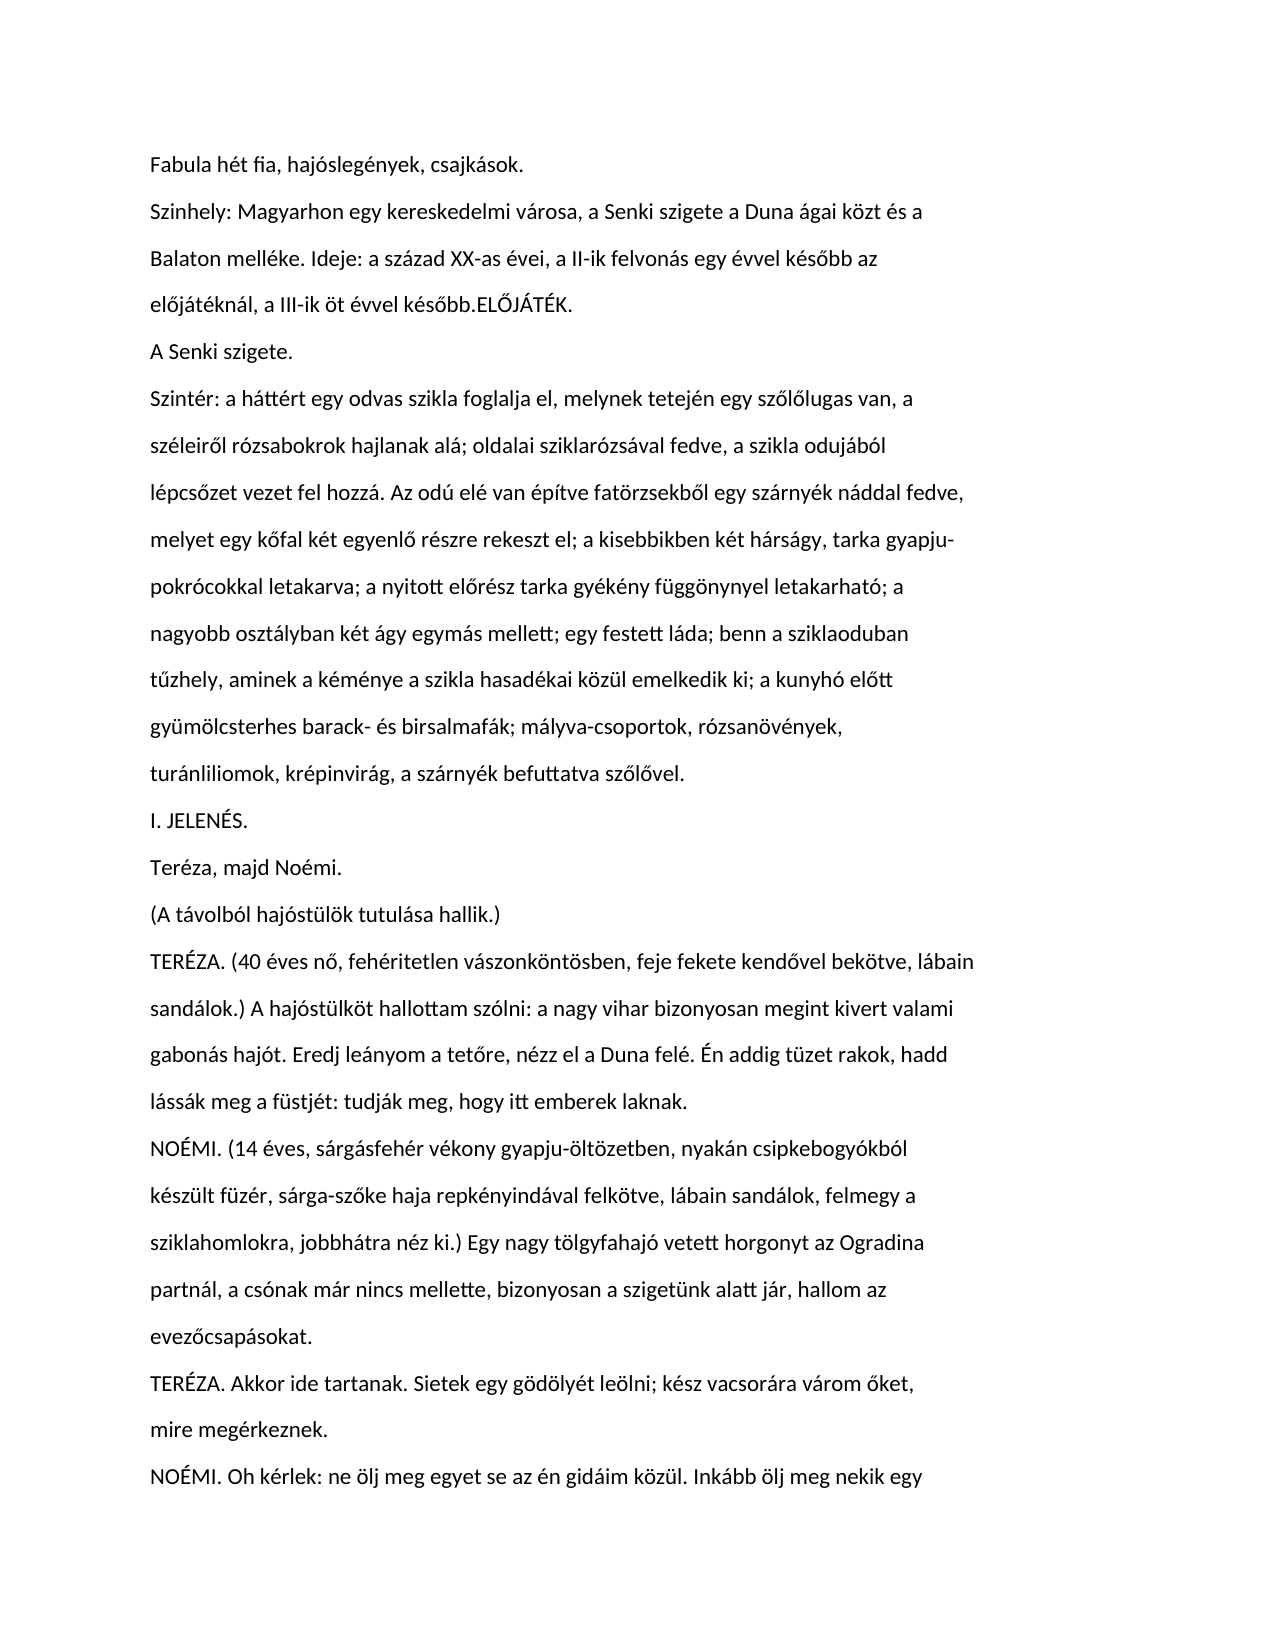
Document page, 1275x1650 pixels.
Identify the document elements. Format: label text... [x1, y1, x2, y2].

text készült füzér, sárga-szőke haja repkényindával felkötve, lábain sandálok, felmegy a [150, 1181, 1125, 1209]
text Balaton melléke. Ideje: a század XX-as évei, a II-ik felvonás egy évvel később az [150, 244, 1125, 272]
text gyümölcsterhes barack- és birsalmafák; mályva-csoportok, rózsanövények, [150, 712, 1125, 741]
text NOÉMI. Oh kérlek: ne ölj meg egyet se az én gidáim közül. Inkább ölj meg nekik egy [150, 1462, 1125, 1491]
text előjátéknál, a III-ik öt évvel később.ELŐJÁTÉK. [150, 291, 1125, 319]
text TERÉZA. (40 éves nő, fehéritetlen vászonköntösben, feje fekete kendővel bekötve, lábain [150, 947, 1125, 975]
text Szinhely: Magyarhon egy kereskedelmi városa, a Senki szigete a Duna ágai közt és a [150, 197, 1125, 225]
text TERÉZA. Akkor ide tartanak. Sietek egy gödölyét leölni; kész vacsorára várom őket, [150, 1369, 1125, 1397]
text széleiről rózsabokrok hajlanak alá; oldalai sziklarózsával fedve, a szikla odujából [150, 431, 1125, 459]
text sziklahomlokra, jobbhátra néz ki.) Egy nagy tölgyfahajó vetett horgonyt az Ogradina [150, 1228, 1125, 1256]
text A Senki szigete. [150, 337, 1125, 366]
text gabonás hajót. Eredj leányom a tetőre, nézz el a Duna felé. Én addig tüzet rakok, hadd [150, 1041, 1125, 1069]
text evezőcsapásokat. [150, 1322, 1125, 1350]
text lépcsőzet vezet fel hozzá. Az odú elé van építve fatörzsekből egy szárnyék náddal fedve, [150, 478, 1125, 506]
text I. JELENÉS. [150, 806, 1125, 834]
text Teréza, majd Noémi. [150, 853, 1125, 881]
text NOÉMI. (14 éves, sárgásfehér vékony gyapju-öltözetben, nyakán csipkebogyókból [150, 1134, 1125, 1162]
text pokrócokkal letakarva; a nyitott előrész tarka gyékény függönynyel letakarható; a [150, 572, 1125, 600]
text lássák meg a füstjét: tudják meg, hogy itt emberek laknak. [150, 1087, 1125, 1116]
text nagyobb osztályban két ágy egymás mellett; egy festett láda; benn a sziklaoduban [150, 619, 1125, 647]
text Szintér: a háttért egy odvas szikla foglalja el, melynek tetején egy szőlőlugas van, a [150, 384, 1125, 412]
text sandálok.) A hajóstülköt hallottam szólni: a nagy vihar bizonyosan megint kivert valami [150, 994, 1125, 1022]
text tűzhely, aminek a kéménye a szikla hasadékai közül emelkedik ki; a kunyhó előtt [150, 666, 1125, 694]
text melyet egy kőfal két egyenlő részre rekeszt el; a kisebbikben két hárságy, tarka gyapju- [150, 525, 1125, 553]
text turánliliomok, krépinvirág, a szárnyék befuttatva szőlővel. [150, 759, 1125, 787]
text partnál, a csónak már nincs mellette, bizonyosan a szigetünk alatt jár, hallom az [150, 1275, 1125, 1303]
text (A távolból hajóstülök tutulása hallik.) [150, 900, 1125, 928]
text mire megérkeznek. [150, 1416, 1125, 1444]
text Fabula hét fia, hajóslegények, csajkások. [150, 150, 1125, 178]
